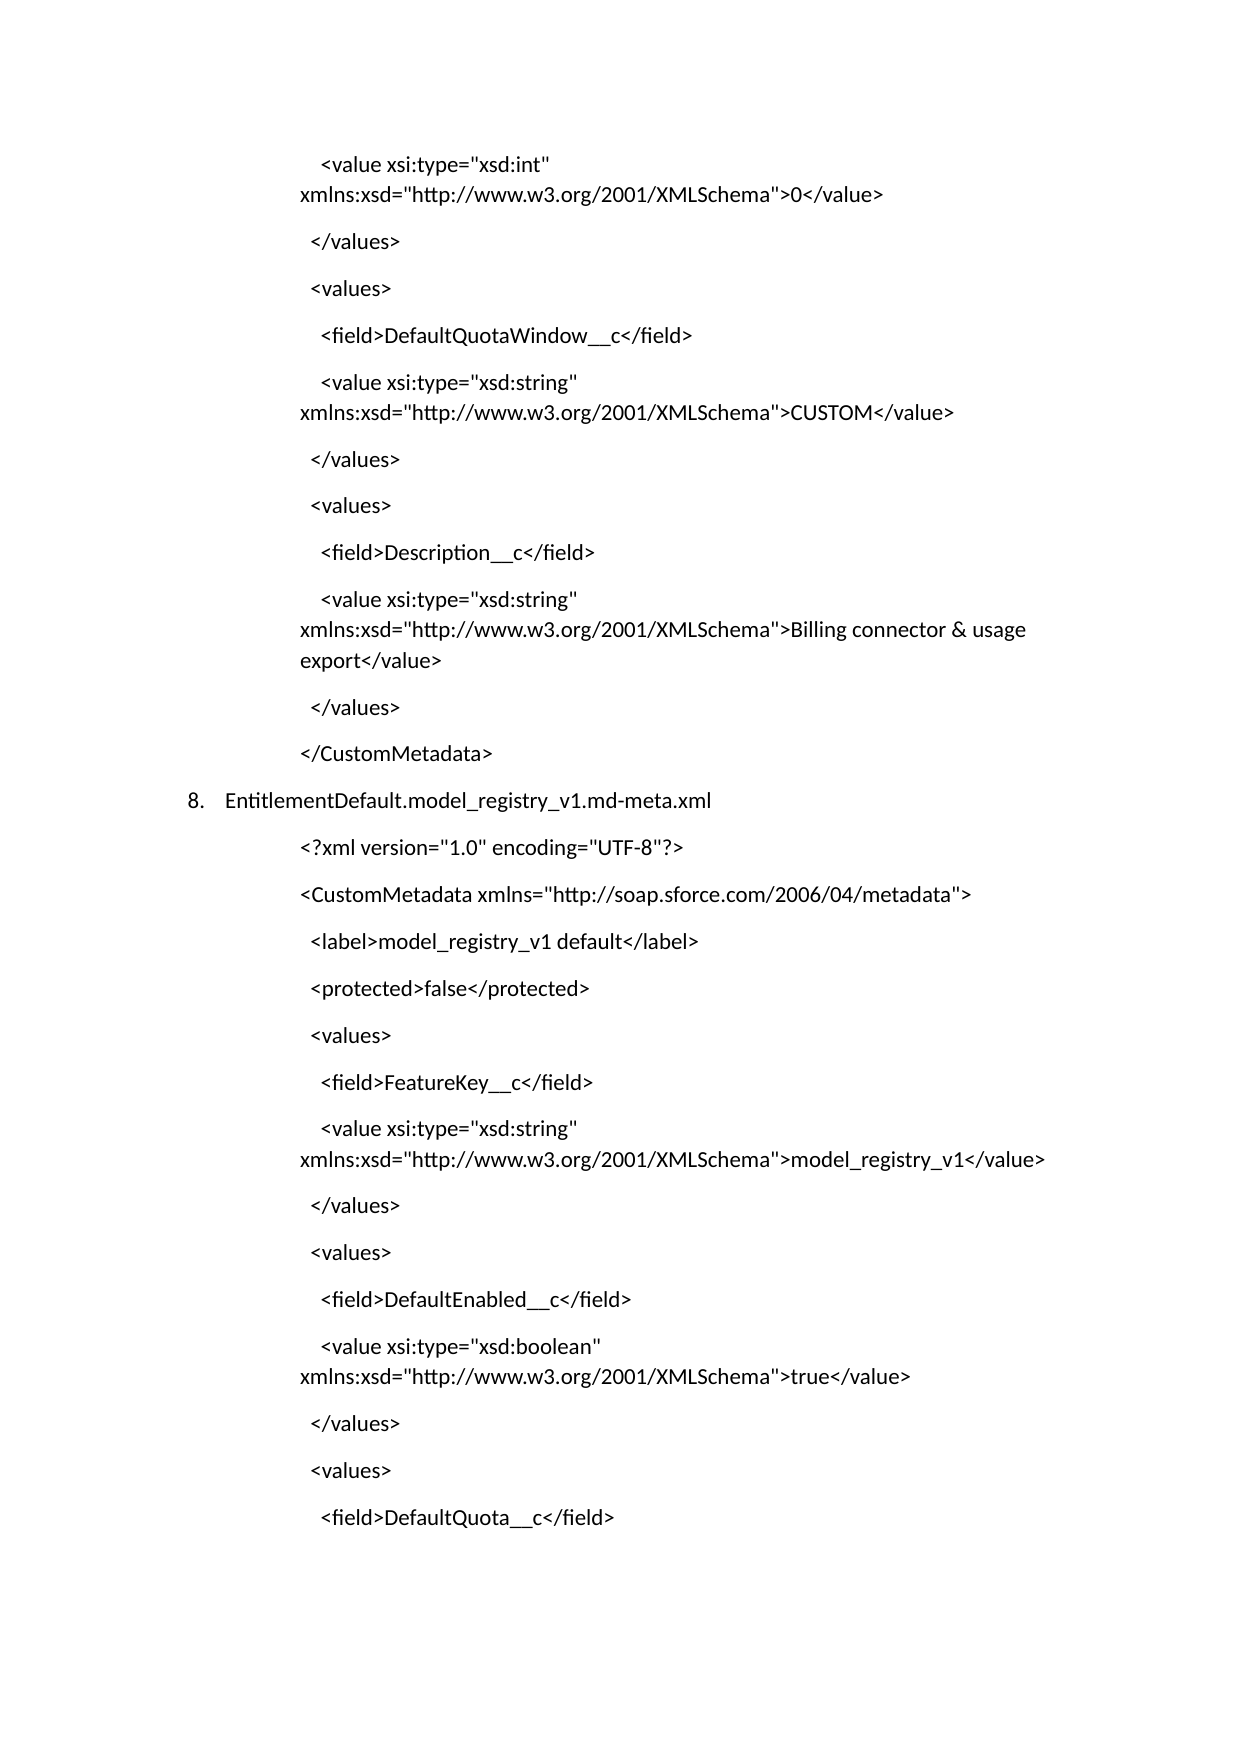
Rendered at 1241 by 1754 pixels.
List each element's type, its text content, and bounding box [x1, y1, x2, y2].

text <value xsi:type="xsd:int" xmlns:xsd="http://www.w3.org/2001/XMLSchema">0</value> [300, 150, 1090, 208]
text <values> [300, 274, 1090, 302]
text <field>Description__c</field> [300, 538, 1090, 567]
text <protected>false</protected> [300, 974, 1090, 1002]
text <value xsi:type="xsd:string" xmlns:xsd="http://www.w3.org/2001/XMLSchema">model_registry_v1</value> [300, 1114, 1090, 1173]
text <field>DefaultEnabled__c</field> [300, 1285, 1090, 1313]
text </values> [300, 1409, 1090, 1437]
text <values> [300, 1238, 1090, 1267]
text <?xml version="1.0" encoding="UTF-8"?> [300, 833, 1090, 861]
text </values> [300, 693, 1090, 721]
text </values> [300, 227, 1090, 255]
text </CustomMetadata> [300, 739, 1090, 768]
text <value xsi:type="xsd:string" xmlns:xsd="http://www.w3.org/2001/XMLSchema">CUSTOM</value> [300, 368, 1090, 426]
list EntitlementDefault.model_registry_v1.md-meta.xml [187, 786, 1090, 814]
text </values> [300, 1192, 1090, 1220]
text <value xsi:type="xsd:boolean" xmlns:xsd="http://www.w3.org/2001/XMLSchema">true</value> [300, 1332, 1090, 1391]
text <field>DefaultQuota__c</field> [300, 1503, 1090, 1531]
text <CustomMetadata xmlns="http://soap.sforce.com/2006/04/metadata"> [300, 880, 1090, 908]
text <field>FeatureKey__c</field> [300, 1068, 1090, 1096]
text <label>model_registry_v1 default</label> [300, 927, 1090, 955]
text <values> [300, 1456, 1090, 1484]
text <values> [300, 492, 1090, 520]
text <values> [300, 1021, 1090, 1049]
text <field>DefaultQuotaWindow__c</field> [300, 321, 1090, 349]
text <value xsi:type="xsd:string" xmlns:xsd="http://www.w3.org/2001/XMLSchema">Billing connector & usage export</value> [300, 585, 1090, 674]
text </values> [300, 445, 1090, 473]
